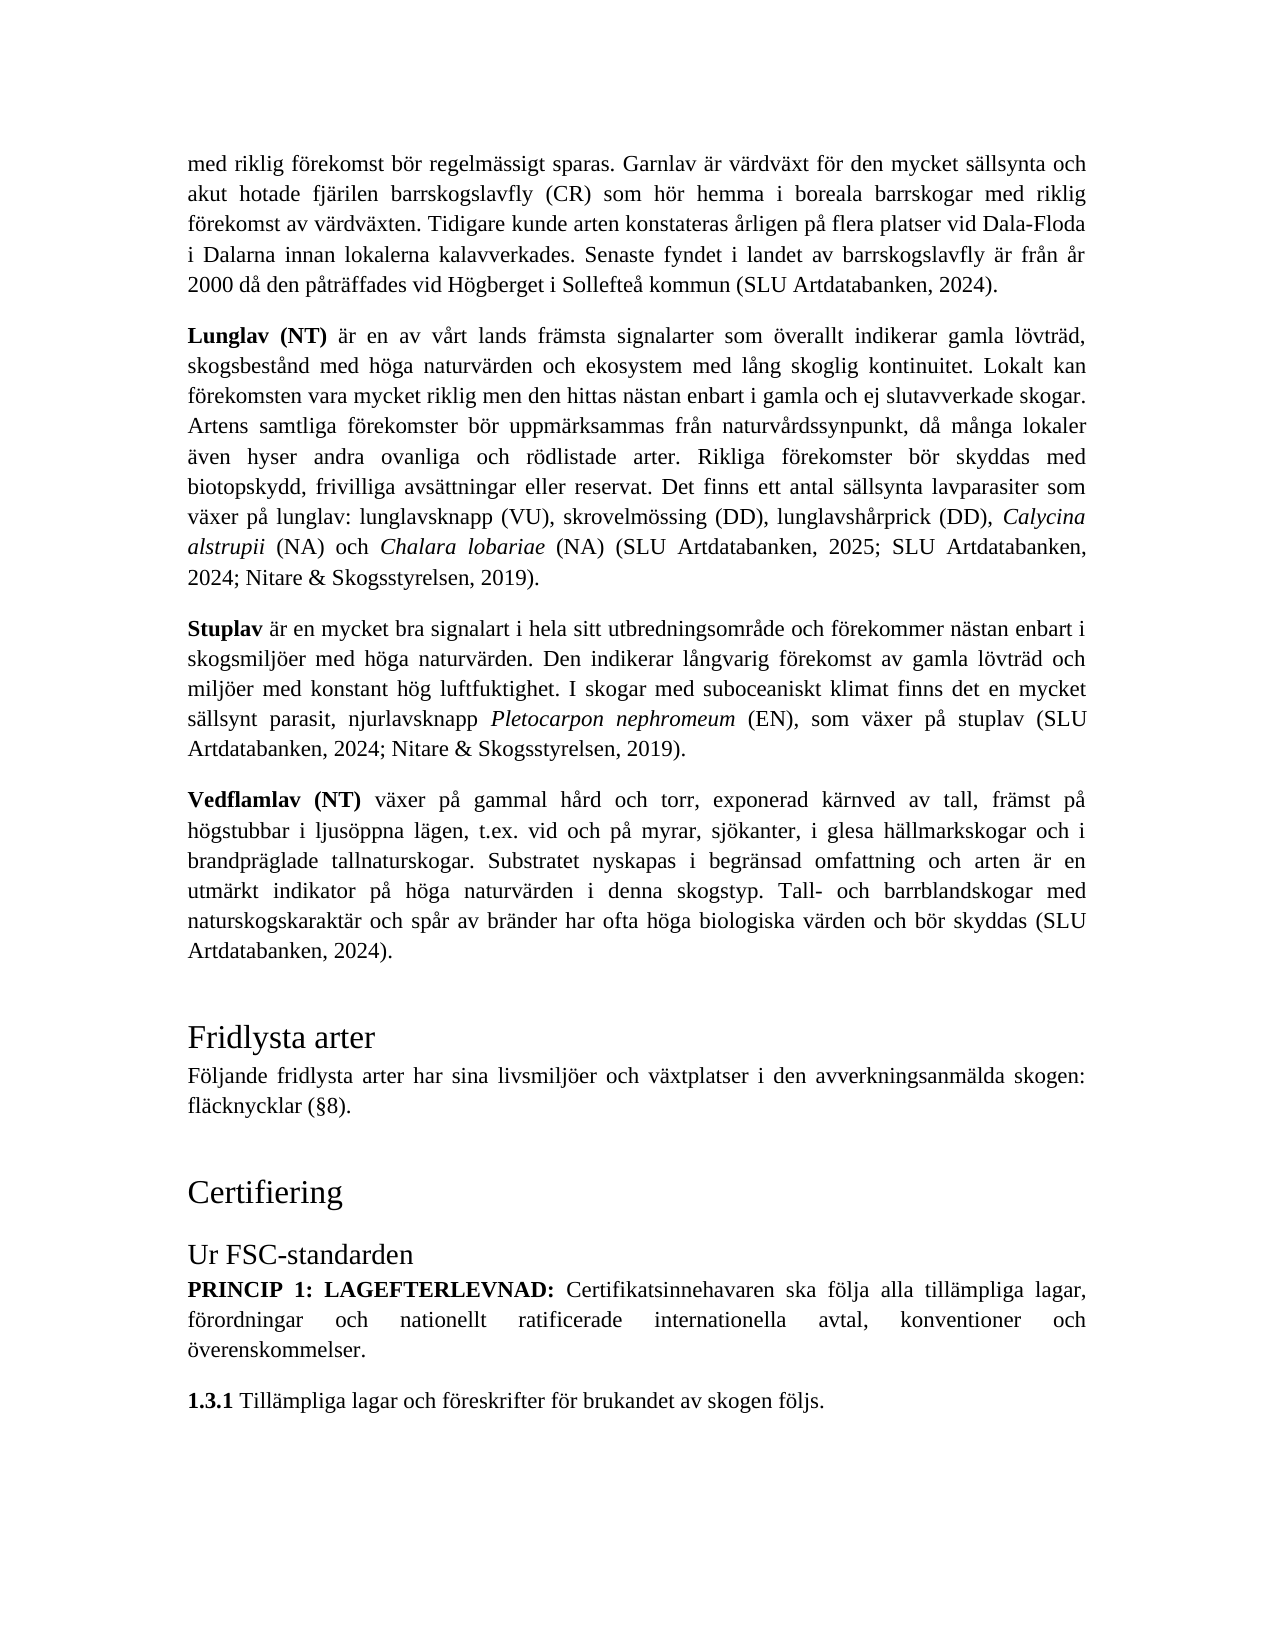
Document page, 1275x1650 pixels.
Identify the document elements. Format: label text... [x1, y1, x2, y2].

subtitle Ur FSC-standarden [187, 1237, 1087, 1271]
text Stuplav är en mycket bra signalart i hela sitt utbredningsområde och förekommer nästan enbart i skogsmiljöer med höga naturvärden. Den indikerar långvarig förekomst av gamla lövträd och miljöer med konstant hög luftfuktighet. I skogar med suboceaniskt klimat finns det en mycket sällsynt parasit, njurlavsknapp Pletocarpon nephromeum (EN), som växer på stuplav (SLU Artdatabanken, 2024; Nitare & Skogsstyrelsen, 2019). [187, 614, 1087, 762]
text PRINCIP 1: LAGEFTERLEVNAD: Certifikatsinnehavaren ska följa alla tillämpliga lagar, förordningar och nationellt ratificerade internationella avtal, konventioner och överenskommelser. [187, 1276, 1087, 1362]
text 1.3.1 Tillämpliga lagar och föreskrifter för brukandet av skogen följs. [187, 1387, 1087, 1413]
subtitle Certifiering [187, 1172, 1087, 1211]
text Vedflamlav (NT) växer på gammal hård och torr, exponerad kärnved av tall, främst på högstubbar i ljusöppna lägen, t.ex. vid och på myrar, sjökanter, i glesa hällmarkskogar och i brandpräglade tallnaturskogar. Substratet nyskapas i begränsad omfattning och arten är en utmärkt indikator på höga naturvärden i denna skogstyp. Tall- och barrblandskogar med naturskogskaraktär och spår av bränder har ofta höga biologiska värden och bör skyddas (SLU Artdatabanken, 2024). [187, 786, 1087, 964]
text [187, 150, 1087, 297]
text Lunglav (NT) är en av vårt lands främsta signalarter som överallt indikerar gamla lövträd, skogsbestånd med höga naturvärden och ekosystem med lång skoglig kontinuitet. Lokalt kan förekomsten vara mycket riklig men den hittas nästan enbart i gamla och ej slutavverkade skogar. Artens samtliga förekomster bör uppmärksammas från naturvårdssynpunkt, då många lokaler även hyser andra ovanliga och rödlistade arter. Rikliga förekomster bör skyddas med biotopskydd, frivilliga avsättningar eller reservat. Det finns ett antal sällsynta lavparasiter som växer på lunglav: lunglavsknapp (VU), skrovelmössing (DD), lunglavshårprick (DD), Calycina alstrupii (NA) och Chalara lobariae (NA) (SLU Artdatabanken, 2025; SLU Artdatabanken, 2024; Nitare & Skogsstyrelsen, 2019). [187, 322, 1087, 590]
text Följande fridlysta arter har sina livsmiljöer och växtplatser i den avverkningsanmälda skogen: fläcknycklar (§8). [187, 1062, 1087, 1118]
subtitle Fridlysta arter [187, 1018, 1087, 1056]
